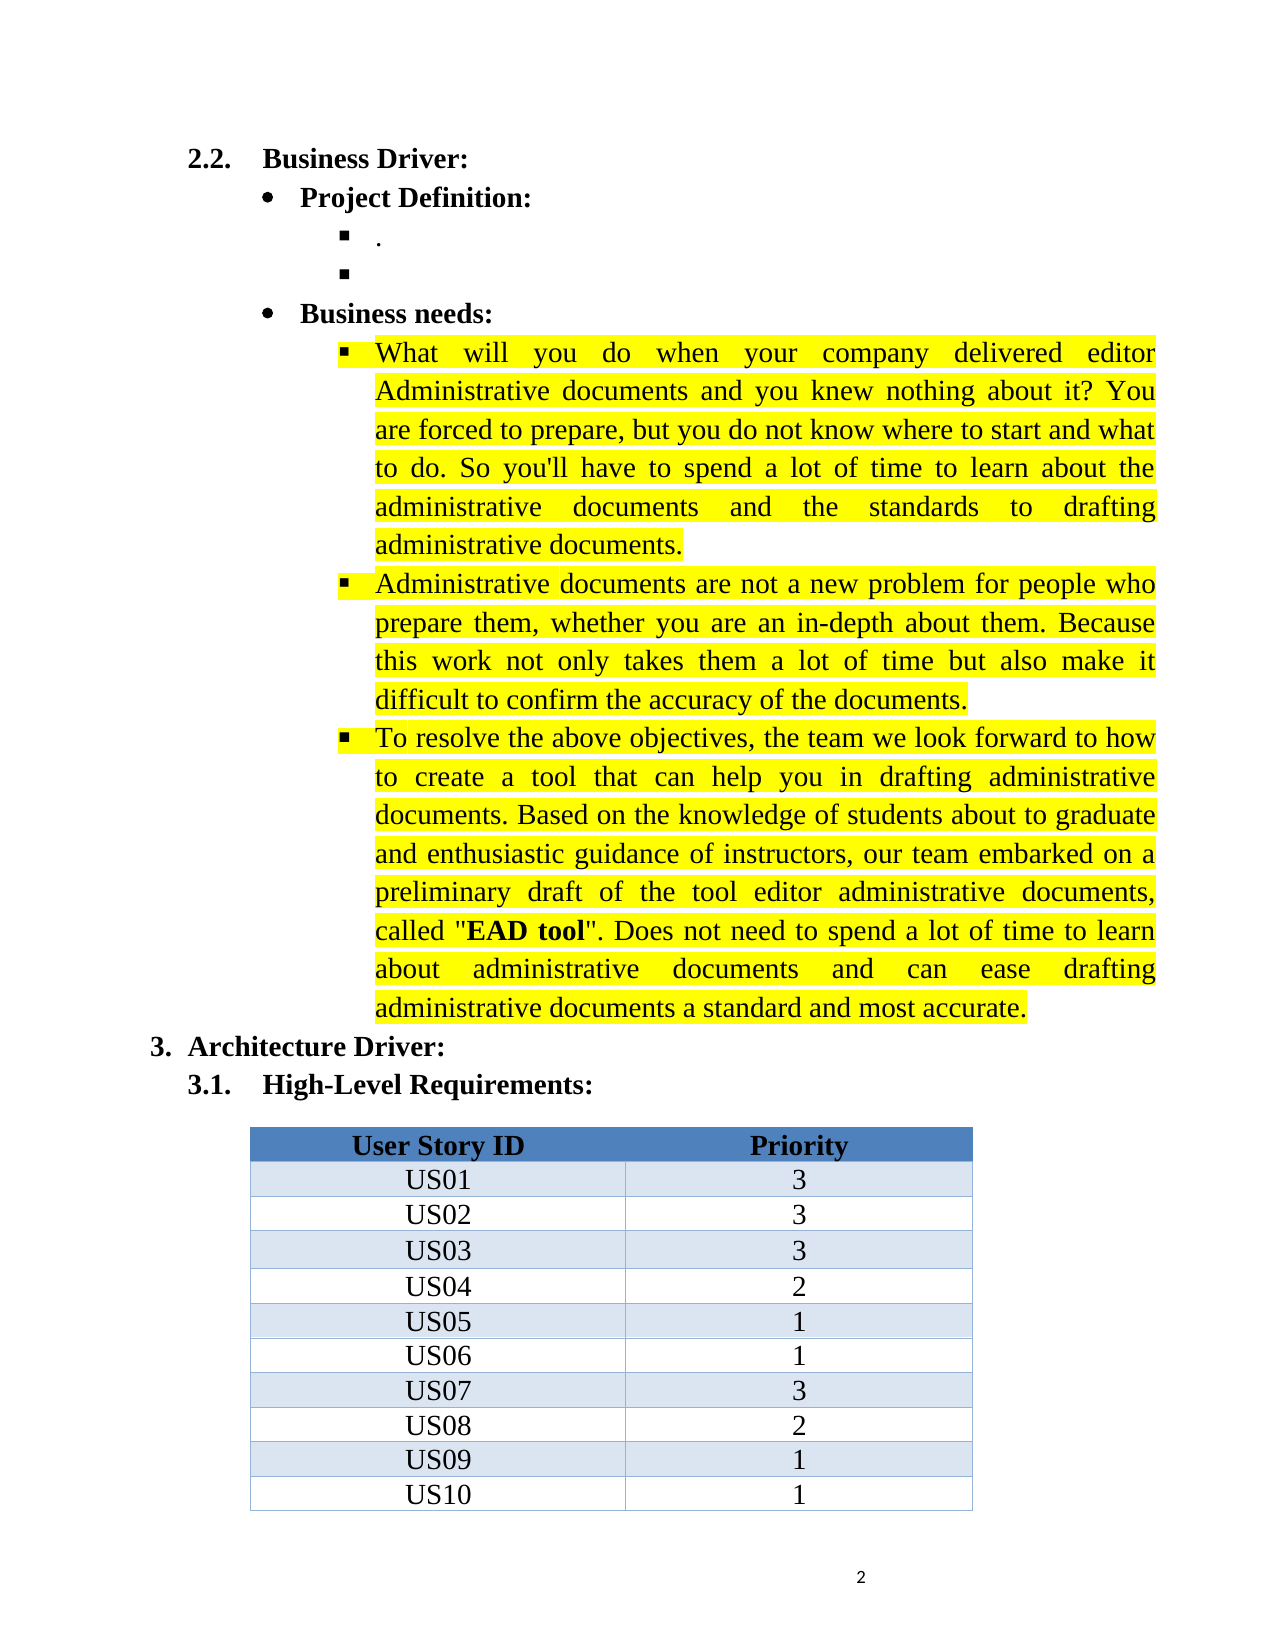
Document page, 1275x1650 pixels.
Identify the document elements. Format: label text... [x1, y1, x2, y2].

table_cell US05 [251, 1304, 625, 1337]
list What will you do when your company delivered editor Administrative documents and you knew nothing about it? You are forced to prepare, but you do not know where to start and what to do. So you'll have to spend a lot of time to learn about the administrative documents and the standards to drafting administrative documents. [337, 335, 1156, 561]
table_header Priority [626, 1128, 972, 1161]
table_cell 1 [626, 1304, 972, 1337]
table_cell US04 [251, 1269, 625, 1303]
table_cell US03 [251, 1231, 625, 1268]
table_cell 2 [626, 1408, 972, 1441]
table_cell 3 [626, 1373, 972, 1407]
list To resolve the above objectives, the team we look forward to how to create a tool that can help you in drafting administrative documents. Based on the knowledge of students about to graduate and enthusiastic guidance of instructors, our team embarked on a preliminary draft of the tool editor administrative documents, called "EAD tool". Does not need to spend a lot of time to learn about administrative documents and can ease drafting administrative documents a standard and most accurate. [337, 720, 1156, 1024]
list Business Driver: [187, 142, 1156, 175]
table_cell 3 [626, 1231, 972, 1268]
table_header User Story ID [251, 1128, 625, 1161]
table_cell US06 [251, 1339, 625, 1372]
table_cell 1 [626, 1339, 972, 1372]
table_cell 2 [626, 1269, 972, 1303]
table_cell US09 [251, 1442, 625, 1476]
list . [337, 219, 1156, 252]
table_cell 1 [626, 1477, 972, 1510]
table_cell US10 [251, 1477, 625, 1510]
list Project Definition: [262, 180, 1156, 214]
table_cell US08 [251, 1408, 625, 1441]
list High-Level Requirements: [187, 1067, 1156, 1101]
list Architecture Driver: [150, 1029, 1156, 1062]
table_cell 1 [626, 1442, 972, 1476]
table_cell 3 [626, 1197, 972, 1230]
list Administrative documents are not a new problem for people who prepare them, whether you are an in-depth about them. Because this work not only takes them a lot of time but also make it difficult to confirm the accuracy of the documents. [337, 566, 1156, 715]
table_cell 3 [626, 1162, 972, 1196]
list Business needs: [262, 296, 1156, 330]
table_cell US01 [251, 1162, 625, 1196]
table_cell US07 [251, 1373, 625, 1407]
table_cell US02 [251, 1197, 625, 1230]
